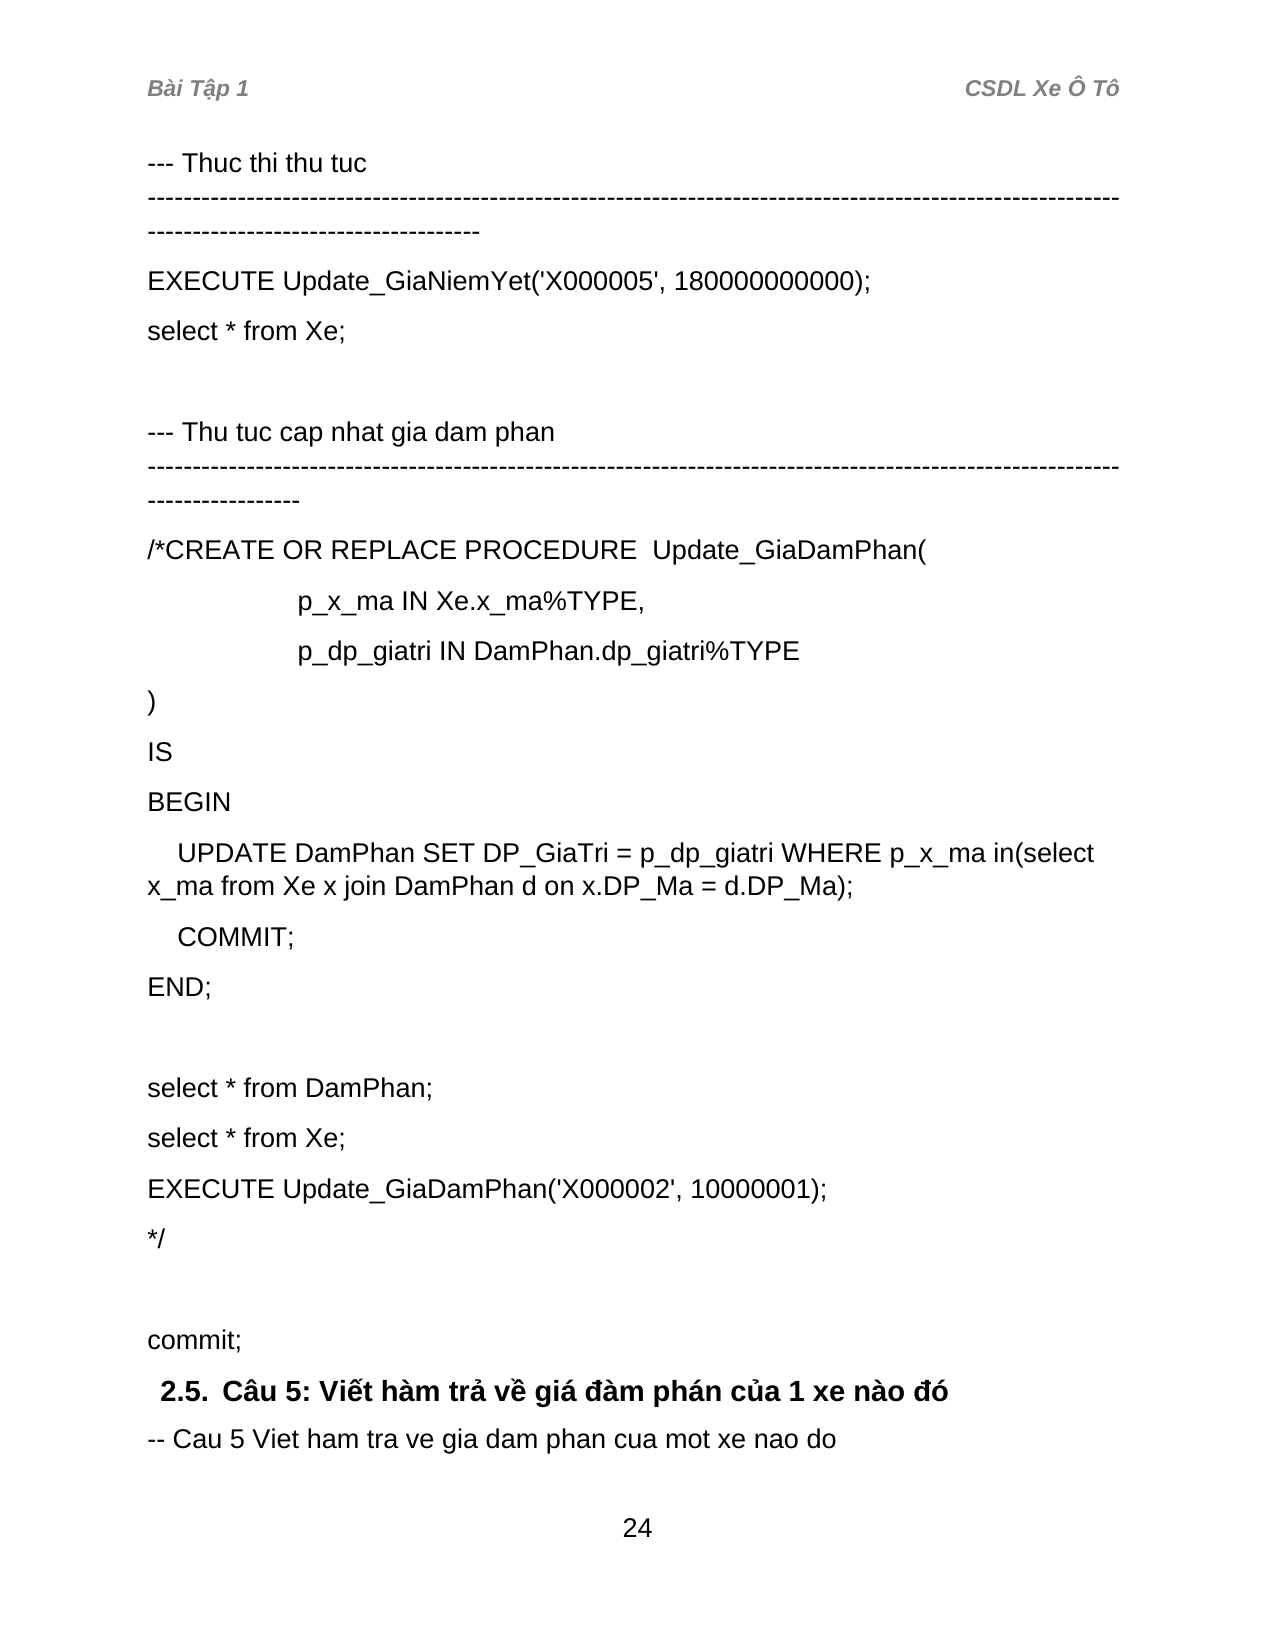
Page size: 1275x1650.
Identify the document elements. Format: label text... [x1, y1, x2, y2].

text IS [147, 736, 1128, 767]
text p_x_ma IN Xe.x_ma%TYPE, [147, 584, 1128, 616]
text select * from DamPhan; [147, 1072, 1128, 1103]
text select * from Xe; [147, 315, 1128, 347]
text EXECUTE Update_GiaNiemYet('X000005', 180000000000); [147, 265, 1128, 296]
text p_dp_giatri IN DamPhan.dp_giatri%TYPE [147, 635, 1128, 666]
text */ [147, 1223, 1128, 1254]
text ) [147, 685, 1128, 717]
text -- Cau 5 Viet ham tra ve gia dam phan cua mot xe nao do [147, 1423, 1128, 1454]
text COMMIT; [147, 921, 1128, 952]
text UPDATE DamPhan SET DP_GiaTri = p_dp_giatri WHERE p_x_ma in(select x_ma from Xe x join DamPhan d on x.DP_Ma = d.DP_Ma); [147, 837, 1128, 902]
text END; [147, 971, 1128, 1002]
text commit; [147, 1324, 1128, 1355]
text select * from Xe; [147, 1122, 1128, 1154]
text --- Thuc thi thu tuc ------------------------------------------------------------------------------------------------------------------------------------------------- [147, 147, 1128, 246]
text --- Thu tuc cap nhat gia dam phan ----------------------------------------------------------------------------------------------------------------------------- [147, 416, 1128, 515]
text BEGIN [147, 786, 1128, 817]
text /*CREATE OR REPLACE PROCEDURE Update_GiaDamPhan( [147, 534, 1128, 565]
text EXECUTE Update_GiaDamPhan('X000002', 10000001); [147, 1173, 1128, 1204]
subtitle Câu 5: Viết hàm trả về giá đàm phán của 1 xe nào đó [184, 1374, 1128, 1408]
